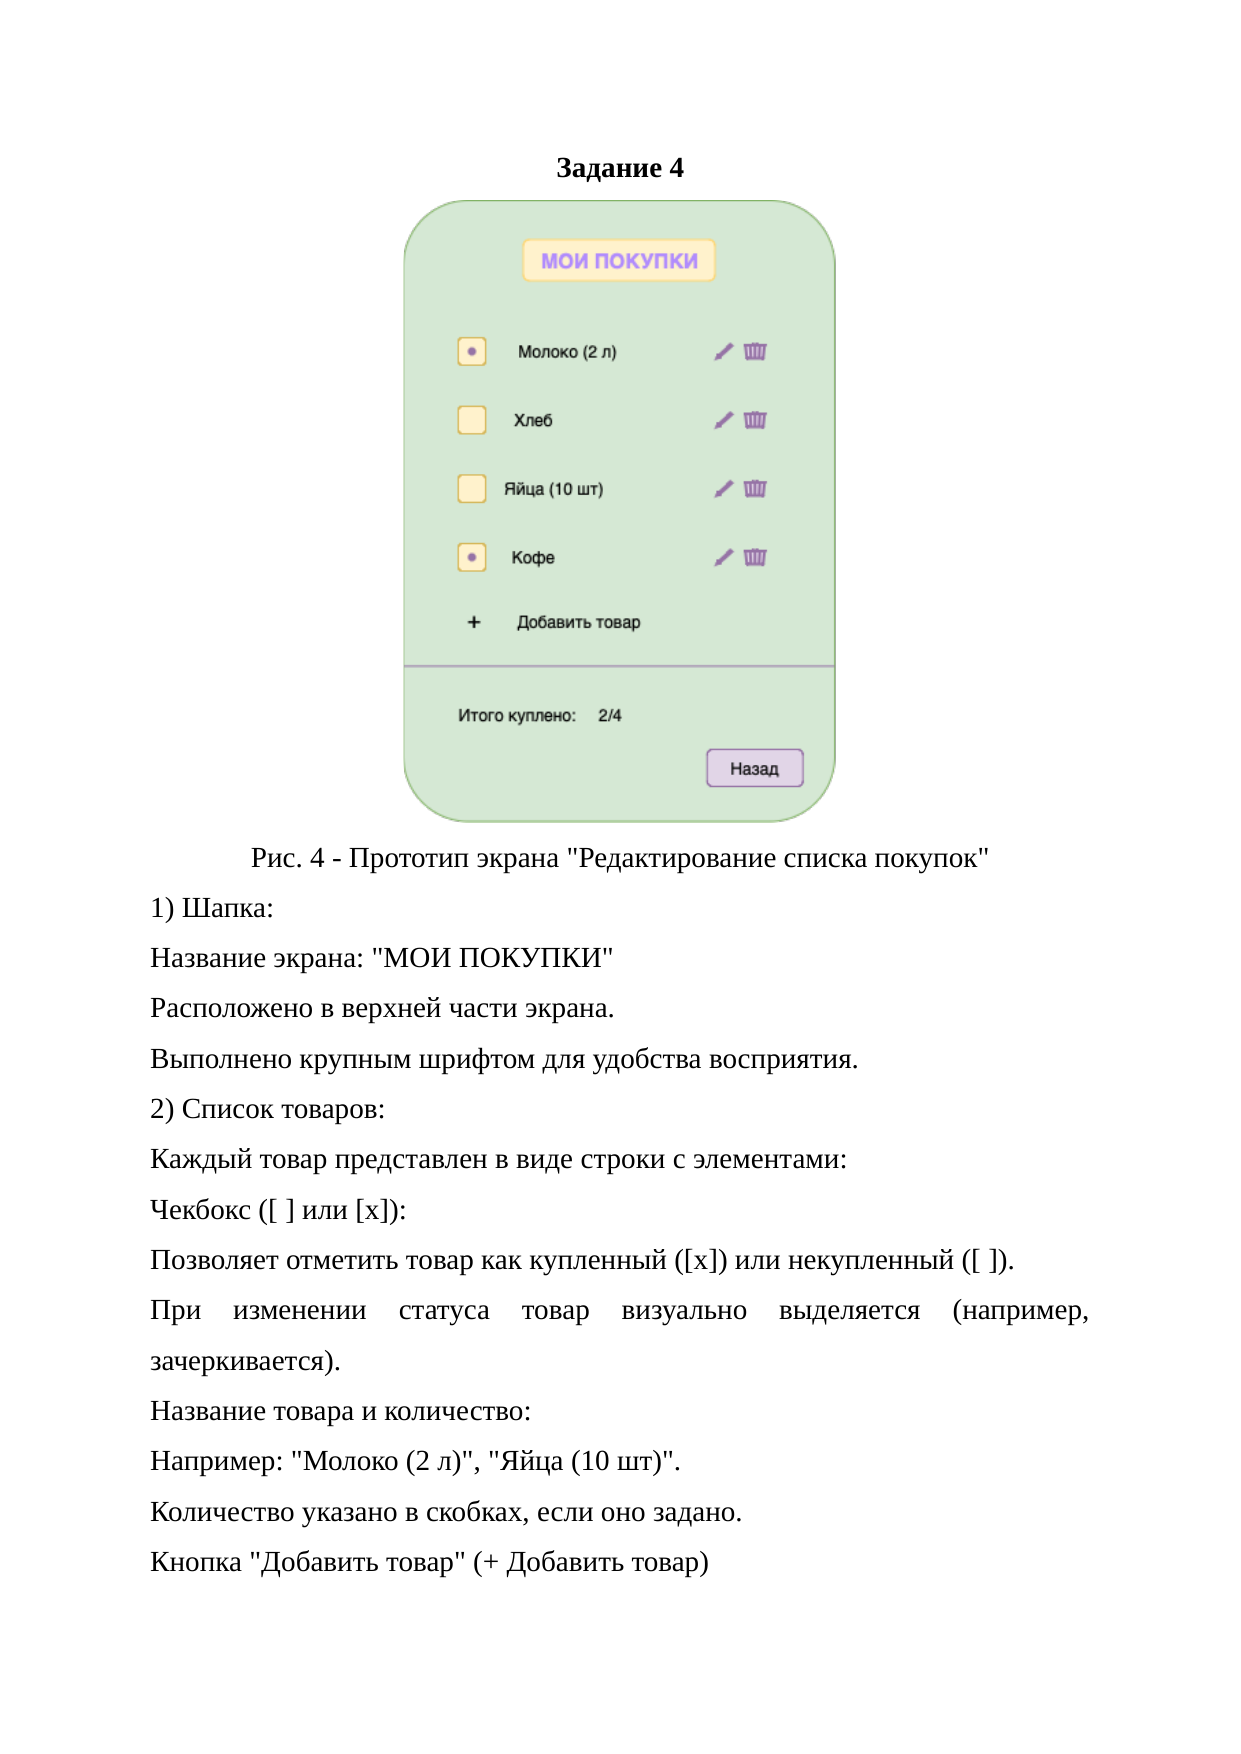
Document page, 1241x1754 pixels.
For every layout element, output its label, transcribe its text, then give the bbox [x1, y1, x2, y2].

text Название товара и количество: [150, 1393, 1090, 1427]
text Каждый товар представлен в виде строки с элементами: [150, 1142, 1090, 1175]
text Позволяет отметить товар как купленный ([x]) или некупленный ([ ]). [150, 1242, 1090, 1276]
text 2) Список товаров: [150, 1091, 1090, 1125]
text Количество указано в скобках, если оно задано. [150, 1494, 1090, 1527]
text Рис. 4 - Прототип экрана "Редактирование списка покупок" [150, 840, 1090, 873]
text Выполнено крупным шрифтом для удобства восприятия. [150, 1041, 1090, 1074]
picture [403, 200, 837, 823]
text Название экрана: "МОИ ПОКУПКИ" [150, 940, 1090, 974]
text Кнопка "Добавить товар" (+ Добавить товар) [150, 1544, 1090, 1578]
text Чекбокс ([ ] или [x]): [150, 1192, 1090, 1225]
text При изменении статуса товар визуально выделяется (например, зачеркивается). [150, 1292, 1090, 1376]
text Например: "Молоко (2 л)", "Яйца (10 шт)". [150, 1443, 1090, 1477]
text Задание 4 [150, 150, 1090, 183]
text 1) Шапка: [150, 890, 1090, 923]
text Расположено в верхней части экрана. [150, 991, 1090, 1024]
